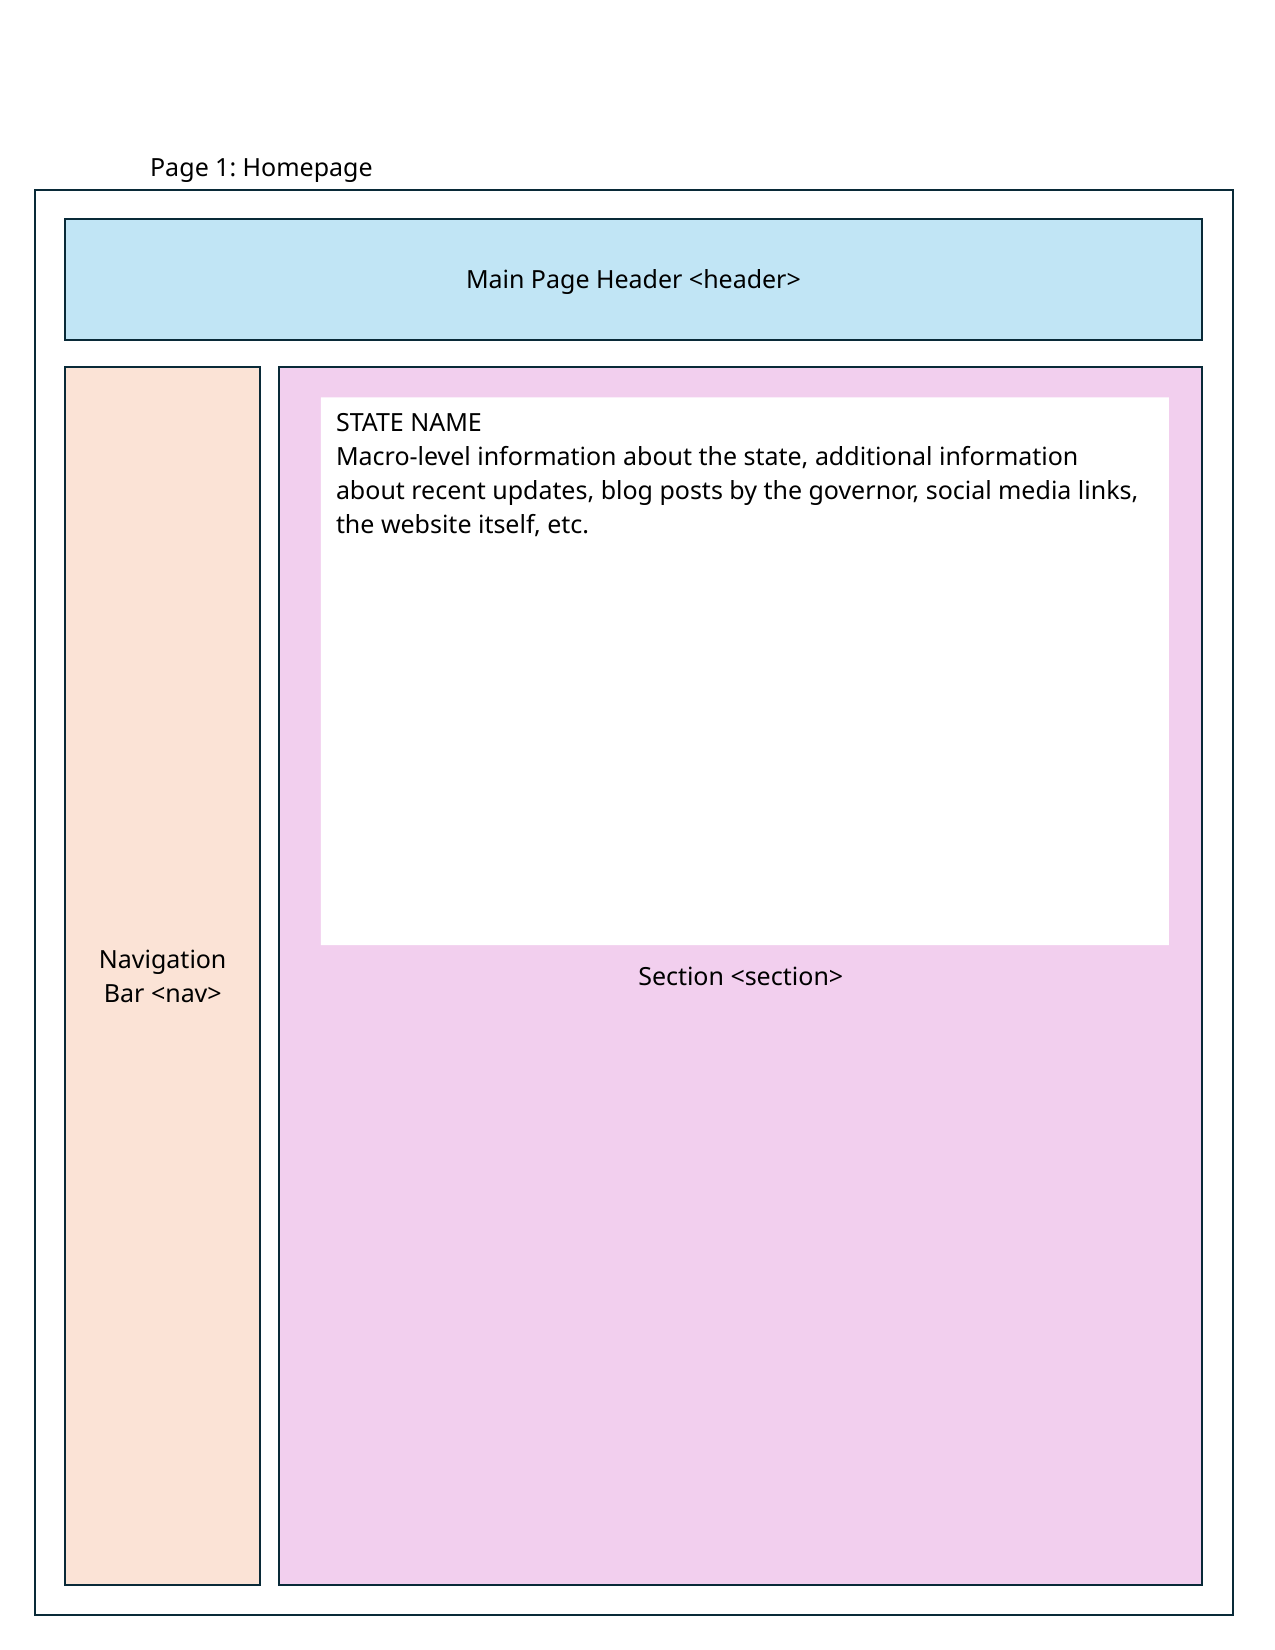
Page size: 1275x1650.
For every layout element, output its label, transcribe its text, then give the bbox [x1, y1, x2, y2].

text Page 1: Homepage [150, 150, 1125, 184]
